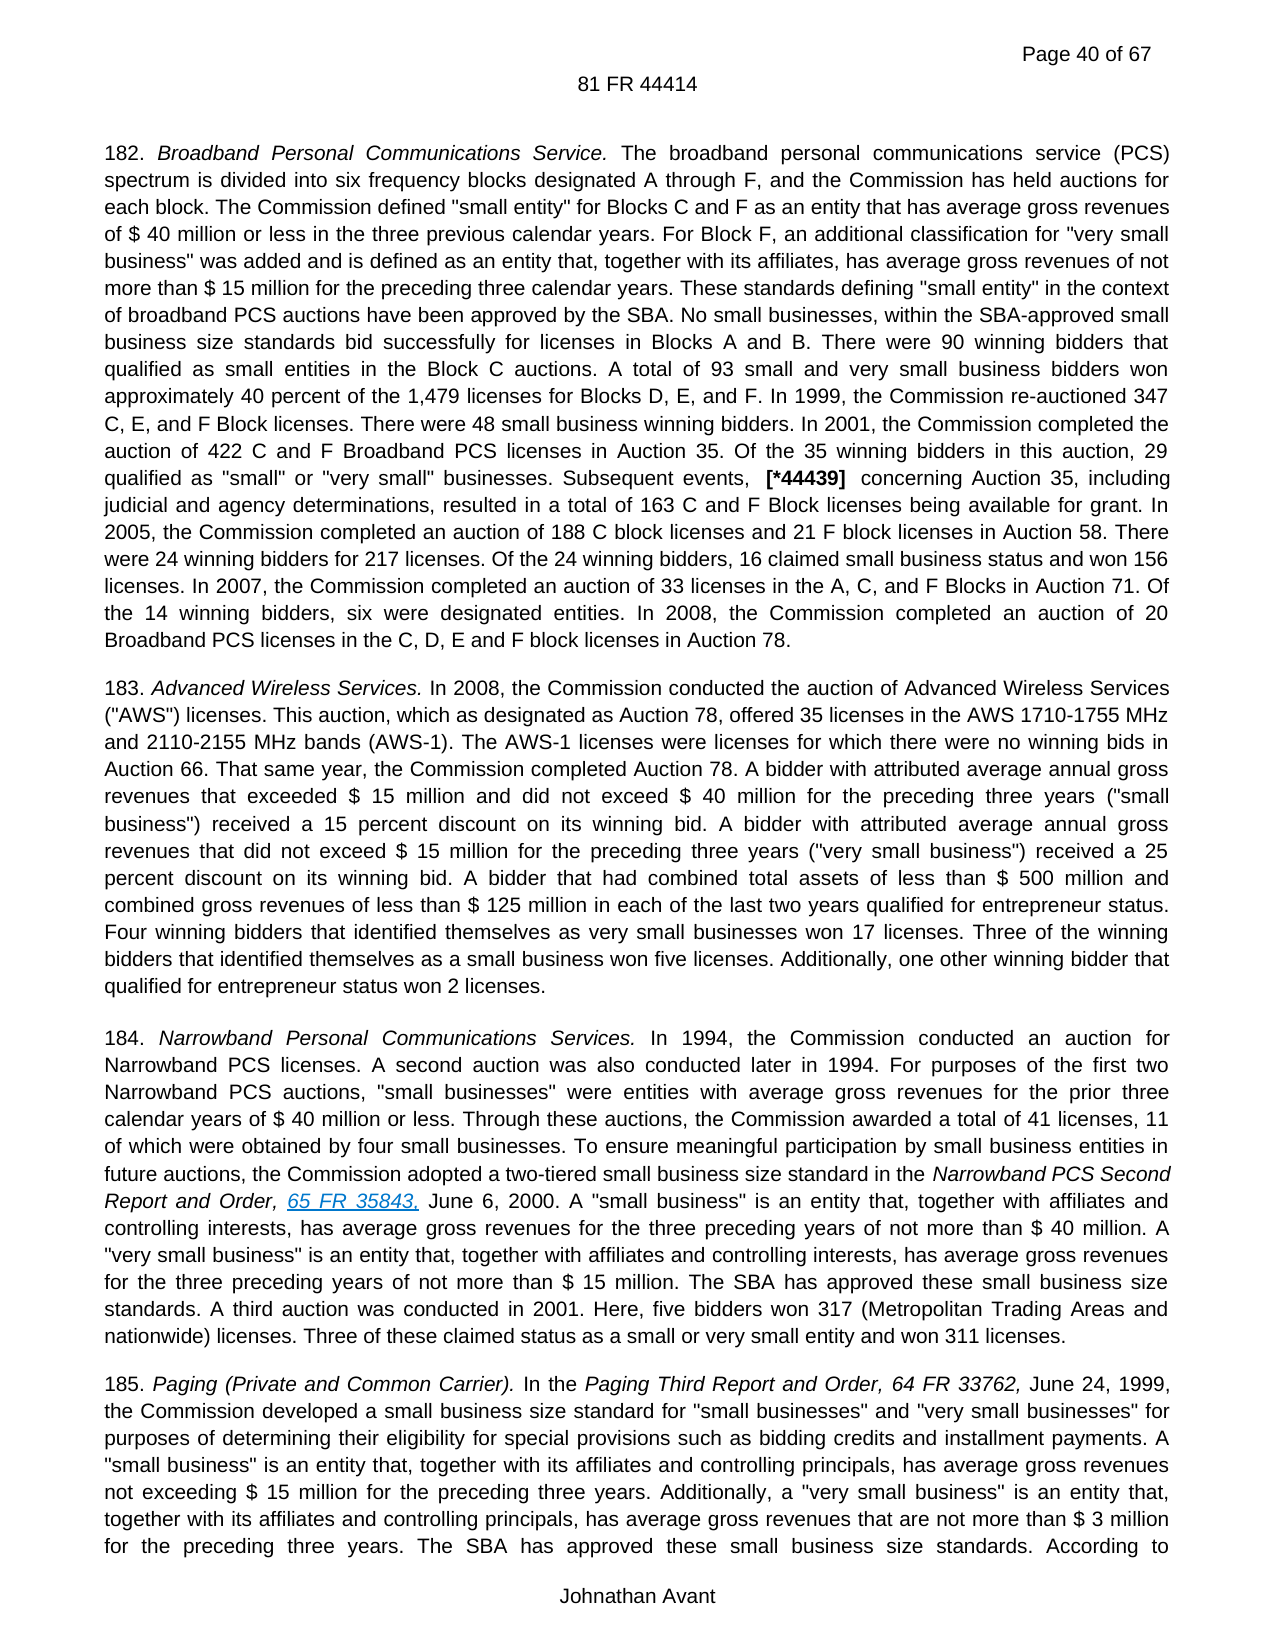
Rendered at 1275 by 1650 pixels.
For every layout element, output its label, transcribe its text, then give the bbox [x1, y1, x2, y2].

text 184. Narrowband Personal Communications Services. In 1994, the Commission conducted an auction for Narrowband PCS licenses. A second auction was also conducted later in 1994. For purposes of the first two Narrowband PCS auctions, "small businesses" were entities with average gross revenues for the prior three calendar years of $ 40 million or less. Through these auctions, the Commission awarded a total of 41 licenses, 11 of which were obtained by four small businesses. To ensure meaningful participation by small business entities in future auctions, the Commission adopted a two-tiered small business size standard in the Narrowband PCS Second Report and Order, 65 FR 35843, June 6, 2000. A "small business" is an entity that, together with affiliates and controlling interests, has average gross revenues for the three preceding years of not more than $ 40 million. A "very small business" is an entity that, together with affiliates and controlling interests, has average gross revenues for the three preceding years of not more than $ 15 million. The SBA has approved these small business size standards. A third auction was conducted in 2001. Here, five bidders won 317 (Metropolitan Trading Areas and nationwide) licenses. Three of these claimed status as a small or very small entity and won 311 licenses. [104, 1023, 1171, 1348]
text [104, 1369, 1171, 1558]
text 182. Broadband Personal Communications Service. The broadband personal communications service (PCS) spectrum is divided into six frequency blocks designated A through F, and the Commission has held auctions for each block. The Commission defined "small entity" for Blocks C and F as an entity that has average gross revenues of $ 40 million or less in the three previous calendar years. For Block F, an additional classification for "very small business" was added and is defined as an entity that, together with its affiliates, has average gross revenues of not more than $ 15 million for the preceding three calendar years. These standards defining "small entity" in the context of broadband PCS auctions have been approved by the SBA. No small businesses, within the SBA-approved small business size standards bid successfully for licenses in Blocks A and B. There were 90 winning bidders that qualified as small entities in the Block C auctions. A total of 93 small and very small business bidders won approximately 40 percent of the 1,479 licenses for Blocks D, E, and F. In 1999, the Commission re-auctioned 347 C, E, and F Block licenses. There were 48 small business winning bidders. In 2001, the Commission completed the auction of 422 C and F Broadband PCS licenses in Auction 35. Of the 35 winning bidders in this auction, 29 qualified as "small" or "very small" businesses. Subsequent events, [*44439] concerning Auction 35, including judicial and agency determinations, resulted in a total of 163 C and F Block licenses being available for grant. In 2005, the Commission completed an auction of 188 C block licenses and 21 F block licenses in Auction 58. There were 24 winning bidders for 217 licenses. Of the 24 winning bidders, 16 claimed small business status and won 156 licenses. In 2007, the Commission completed an auction of 33 licenses in the A, C, and F Blocks in Auction 71. Of the 14 winning bidders, six were designated entities. In 2008, the Commission completed an auction of 20 Broadband PCS licenses in the C, D, E and F block licenses in Auction 78. [104, 137, 1171, 652]
text 183. Advanced Wireless Services. In 2008, the Commission conducted the auction of Advanced Wireless Services ("AWS") licenses. This auction, which as designated as Auction 78, offered 35 licenses in the AWS 1710-1755 MHz and 2110-2155 MHz bands (AWS-1). The AWS-1 licenses were licenses for which there were no winning bids in Auction 66. That same year, the Commission completed Auction 78. A bidder with attributed average annual gross revenues that exceeded $ 15 million and did not exceed $ 40 million for the preceding three years ("small business") received a 15 percent discount on its winning bid. A bidder with attributed average annual gross revenues that did not exceed $ 15 million for the preceding three years ("very small business") received a 25 percent discount on its winning bid. A bidder that had combined total assets of less than $ 500 million and combined gross revenues of less than $ 125 million in each of the last two years qualified for entrepreneur status. Four winning bidders that identified themselves as very small businesses won 17 licenses. Three of the winning bidders that identified themselves as a small business won five licenses. Additionally, one other winning bidder that qualified for entrepreneur status won 2 licenses. [104, 673, 1171, 998]
